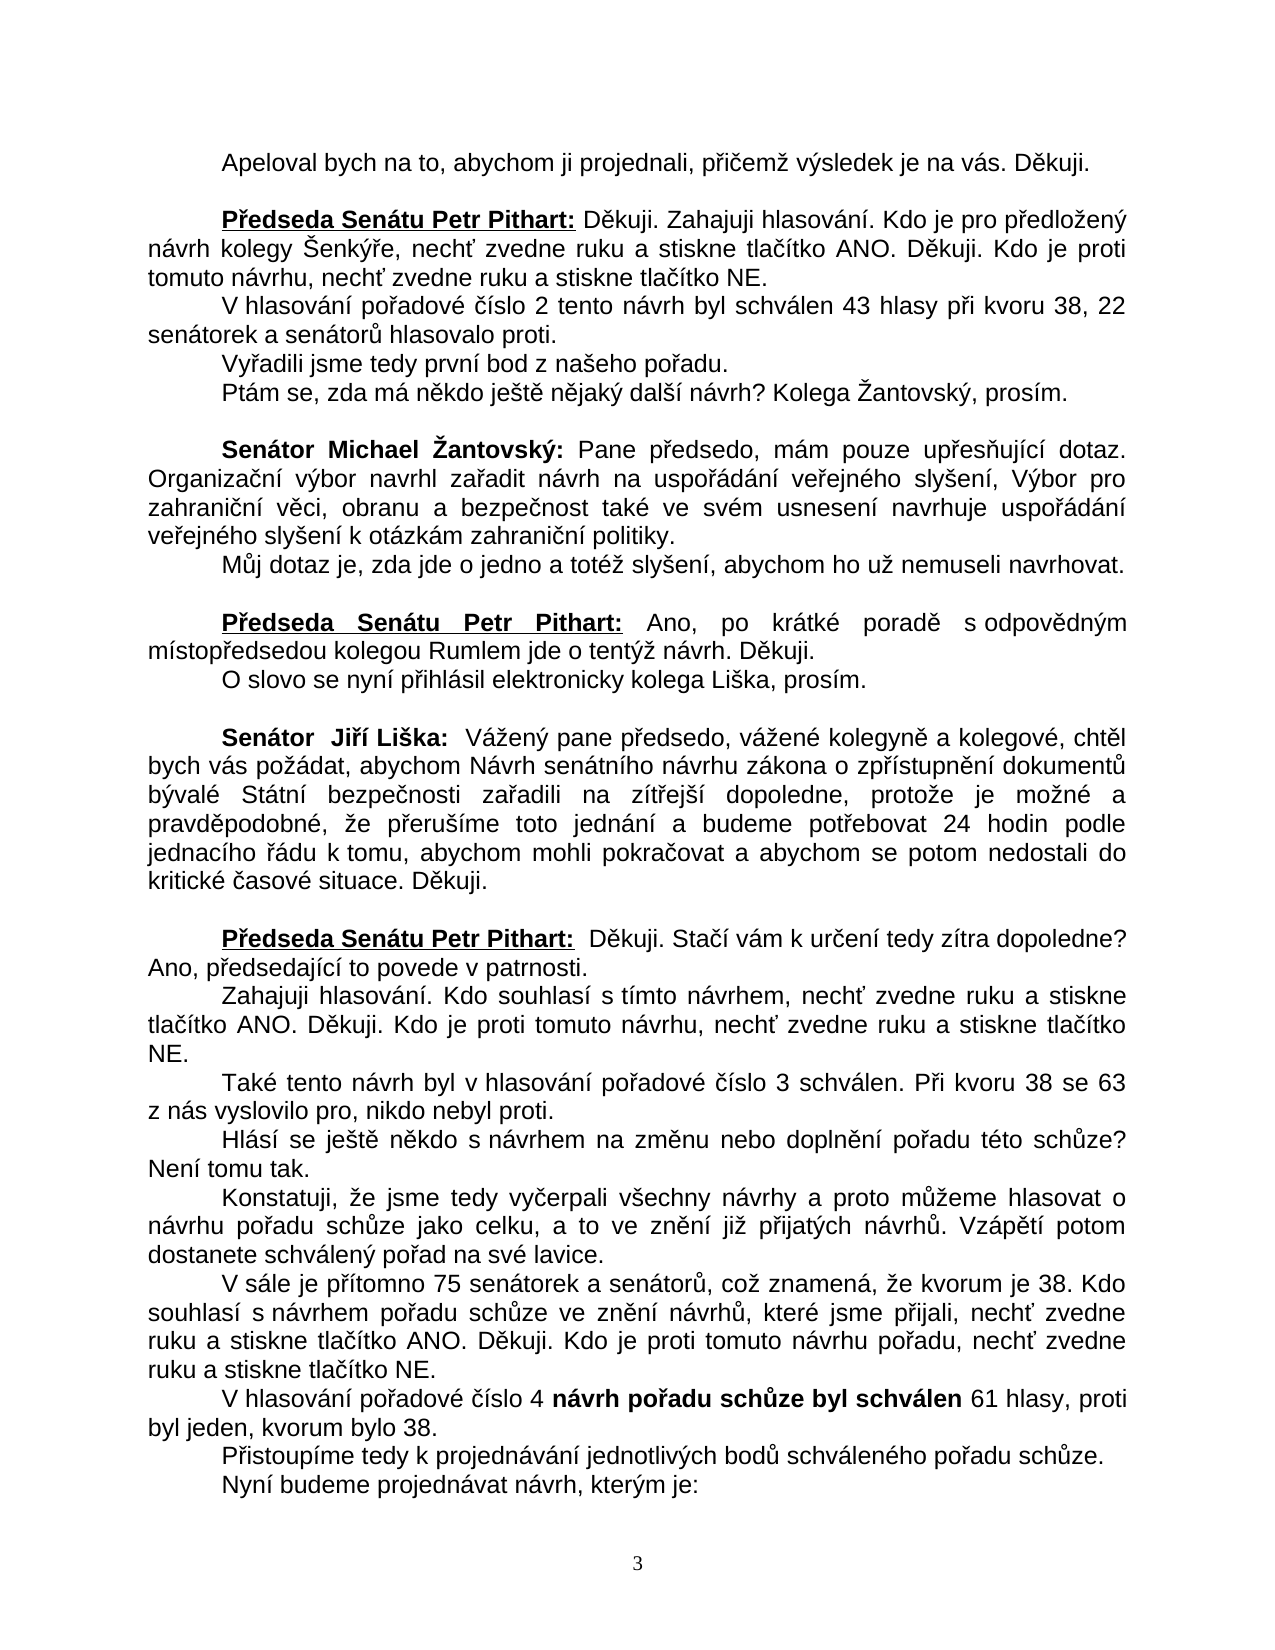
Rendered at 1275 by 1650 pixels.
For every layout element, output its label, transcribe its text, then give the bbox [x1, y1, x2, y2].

text Konstatuji, že jsme tedy vyčerpali všechny návrhy a proto můžeme hlasovat o návrhu pořadu schůze jako celku, a to ve znění již přijatých návrhů. Vzápětí potom dostanete schválený pořad na své lavice. [148, 1183, 1127, 1269]
text Senátor Michael Žantovský: Pane předsedo, mám pouze upřesňující dotaz. Organizační výbor navrhl zařadit návrh na uspořádání veřejného slyšení, Výbor pro zahraniční věci, obranu a bezpečnost také ve svém usnesení navrhuje uspořádání veřejného slyšení k otázkám zahraniční politiky. [148, 435, 1127, 550]
text V hlasování pořadové číslo 2 tento návrh byl schválen 43 hlasy při kvoru 38, 22 senátorek a senátorů hlasovalo proti. [148, 291, 1127, 349]
text Předseda Senátu Petr Pithart: Ano, po krátké poradě s odpovědným místopředsedou kolegou Rumlem jde o tentýž návrh. Děkuji. [148, 608, 1127, 665]
text Senátor Jiří Liška: Vážený pane předsedo, vážené kolegyně a kolegové, chtěl bych vás požádat, abychom Návrh senátního návrhu zákona o zpřístupnění dokumentů bývalé Státní bezpečnosti zařadili na zítřejší dopoledne, protože je možné a pravděpodobné, že přerušíme toto jednání a budeme potřebovat 24 hodin podle jednacího řádu k tomu, abychom mohli pokračovat a abychom se potom nedostali do kritické časové situace. Děkuji. [148, 723, 1127, 895]
text Můj dotaz je, zda jde o jedno a totéž slyšení, abychom ho už nemuseli navrhovat. [148, 550, 1127, 608]
text Ptám se, zda má někdo ještě nějaký další návrh? Kolega Žantovský, prosím. [148, 378, 1127, 406]
text Hlásí se ještě někdo s návrhem na změnu nebo doplnění pořadu této schůze? Není tomu tak. [148, 1125, 1127, 1183]
text <A NAME='st80'></A>Nyní budeme projednávat návrh, kterým je: [148, 1470, 1127, 1499]
text Apeloval bych na to, abychom ji projednali, přičemž výsledek je na vás. Děkuji. [148, 148, 1127, 176]
text Zahajuji hlasování. Kdo souhlasí s tímto návrhem, nechť zvedne ruku a stiskne tlačítko ANO. Děkuji. Kdo je proti tomuto návrhu, nechť zvedne ruku a stiskne tlačítko NE. [148, 981, 1127, 1068]
text Předseda Senátu Petr Pithart: Děkuji. Zahajuji hlasování. Kdo je pro předložený návrh kolegy Šenkýře, nechť zvedne ruku a stiskne tlačítko ANO. Děkuji. Kdo je proti tomuto návrhu, nechť zvedne ruku a stiskne tlačítko NE. [148, 205, 1127, 291]
text V sále je přítomno 75 senátorek a senátorů, což znamená, že kvorum je 38. Kdo souhlasí s návrhem pořadu schůze ve znění návrhů, které jsme přijali, nechť zvedne ruku a stiskne tlačítko ANO. Děkuji. Kdo je proti tomuto návrhu pořadu, nechť zvedne ruku a stiskne tlačítko NE. [148, 1269, 1127, 1384]
text O slovo se nyní přihlásil elektronicky kolega Liška, prosím. [148, 665, 1127, 694]
text Vyřadili jsme tedy první bod z našeho pořadu. [148, 349, 1127, 378]
text Také tento návrh byl v hlasování pořadové číslo 3 schválen. Při kvoru 38 se 63 z nás vyslovilo pro, nikdo nebyl proti. [148, 1068, 1127, 1125]
text V hlasování pořadové číslo 4 návrh pořadu schůze byl schválen 61 hlasy, proti byl jeden, kvorum bylo 38. [148, 1384, 1127, 1441]
text Předseda Senátu Petr Pithart: Děkuji. Stačí vám k určení tedy zítra dopoledne? Ano, předsedající to povede v patrnosti. [148, 924, 1127, 981]
text Přistoupíme tedy k projednávání jednotlivých bodů schváleného pořadu schůze. [148, 1441, 1127, 1470]
